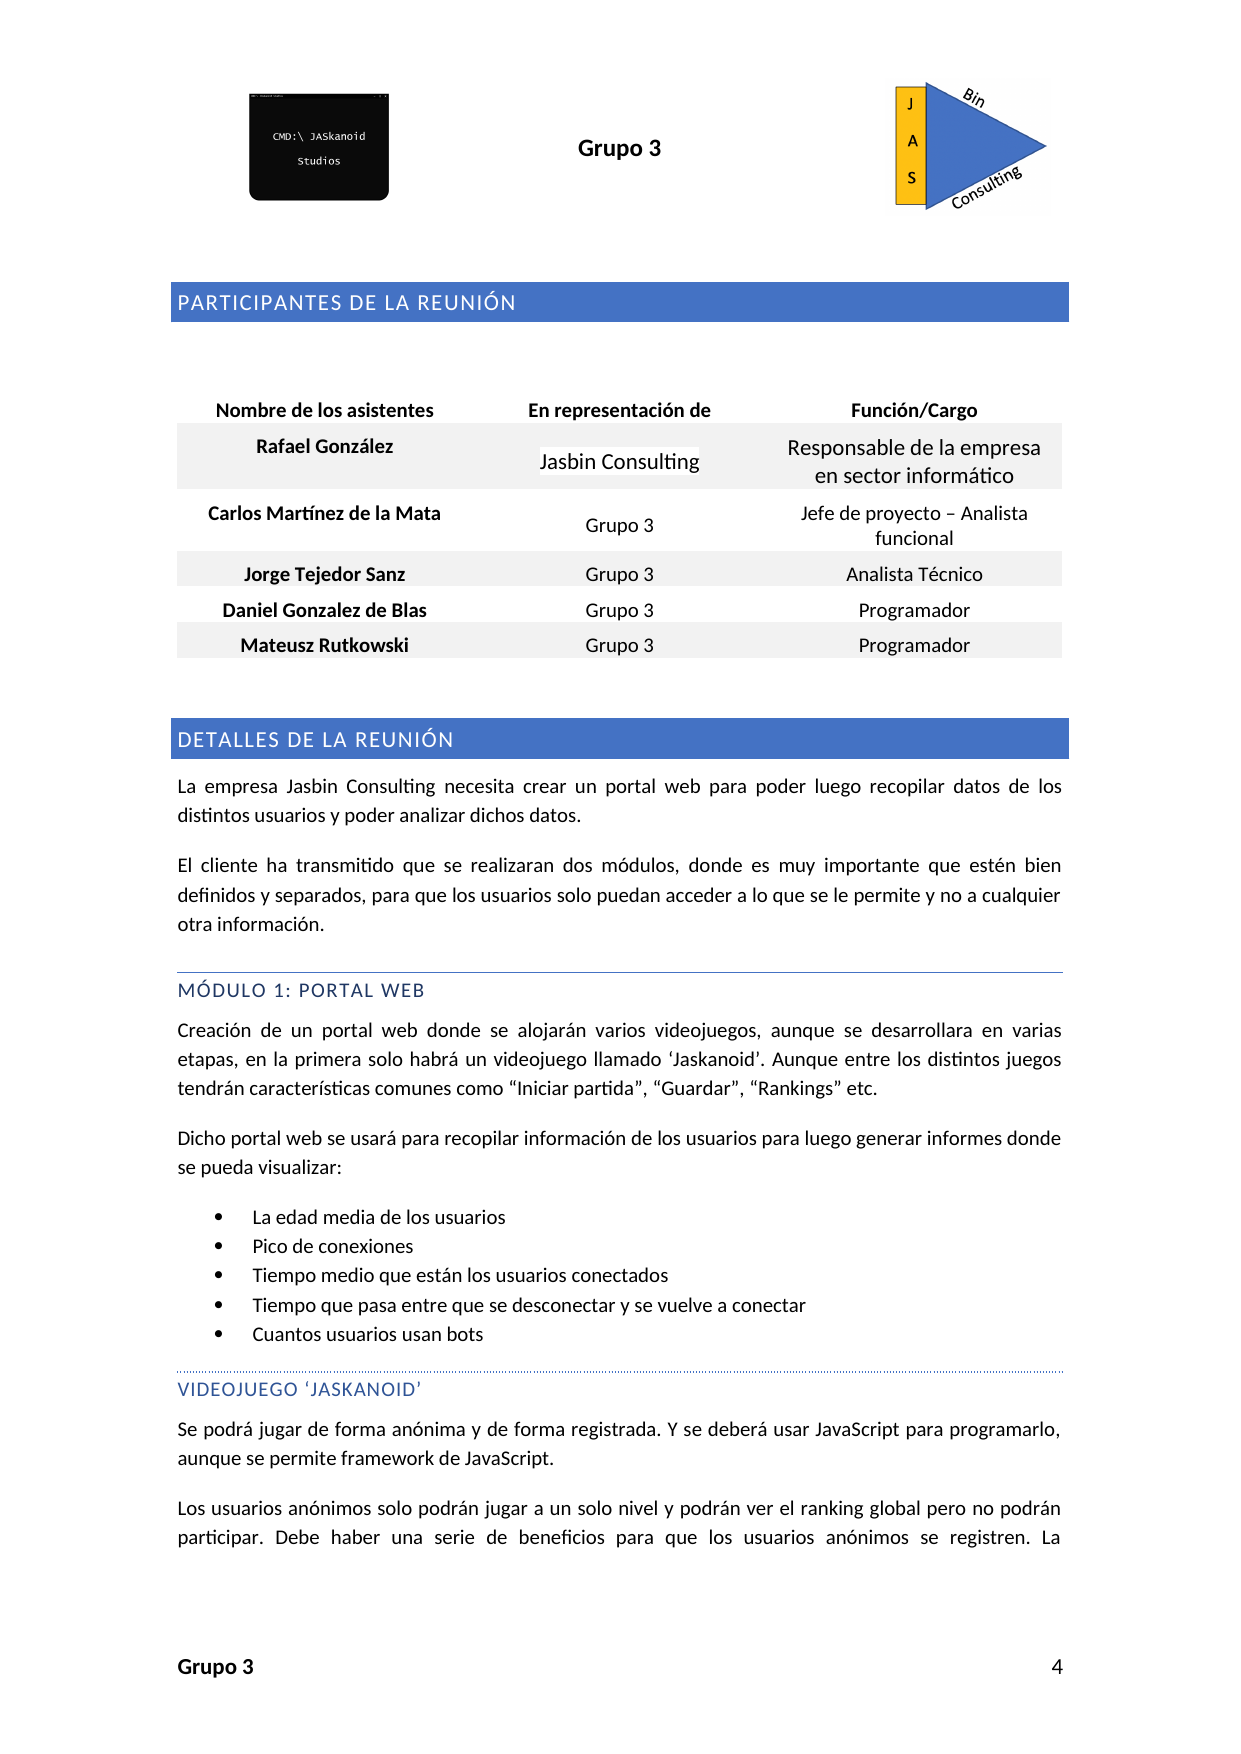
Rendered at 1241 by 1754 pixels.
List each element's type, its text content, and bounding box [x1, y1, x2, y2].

table_cell Mateusz Rutkowski [177, 622, 472, 658]
table_cell Programador [767, 586, 1062, 622]
subtitle Detalles de la reunión [177, 725, 1063, 753]
table_cell Analista Técnico [767, 551, 1062, 586]
table_cell Jasbin Consulting [472, 423, 767, 489]
table_cell Grupo 3 [472, 489, 767, 551]
table_cell Grupo 3 [472, 551, 767, 586]
table_cell Carlos Martínez de la Mata [177, 489, 472, 551]
table_cell Rafael González [177, 423, 472, 489]
picture [885, 78, 1051, 216]
text Se podrá jugar de forma anónima y de forma registrada. Y se deberá usar JavaScript para programarlo, aunque se permite framework de JavaScript. [177, 1416, 1063, 1471]
table_cell Jefe de proyecto – Analista funcional [767, 489, 1062, 551]
table_cell Daniel Gonzalez de Blas [177, 586, 472, 622]
list La edad media de los usuarios [215, 1204, 1063, 1230]
list Tiempo medio que están los usuarios conectados [215, 1263, 1063, 1288]
text La empresa Jasbin Consulting necesita crear un portal web para poder luego recopilar datos de los distintos usuarios y poder analizar dichos datos. [177, 773, 1063, 828]
text Dicho portal web se usará para recopilar información de los usuarios para luego generar informes donde se pueda visualizar: [177, 1125, 1063, 1180]
table_cell Programador [767, 622, 1062, 658]
table_header En representación de [472, 387, 767, 423]
table_cell Jorge Tejedor Sanz [177, 551, 472, 586]
list Tiempo que pasa entre que se desconectar y se vuelve a conectar [215, 1292, 1063, 1317]
table_header Nombre de los asistentes [177, 387, 472, 423]
subtitle Módulo 1: PoRtal web [177, 973, 1063, 1003]
table_cell Responsable de la empresa en sector informático [767, 423, 1062, 489]
text El cliente ha transmitido que se realizaran dos módulos, donde es muy importante que estén bien definidos y separados, para que los usuarios solo puedan acceder a lo que se le permite y no a cualquier otra información. [177, 853, 1063, 936]
list Pico de conexiones [215, 1233, 1063, 1259]
table_header Función/Cargo [767, 387, 1062, 423]
table_cell Grupo 3 [472, 586, 767, 622]
subtitle participantes de la reunión [177, 288, 1063, 316]
list Cuantos usuarios usan bots [215, 1321, 1063, 1346]
picture [188, 73, 450, 221]
text Creación de un portal web donde se alojarán varios videojuegos, aunque se desarrollara en varias etapas, en la primera solo habrá un videojuego llamado ‘Jaskanoid’. Aunque entre los distintos juegos tendrán características comunes como “Iniciar partida”, “Guardar”, “Rankings” etc. [177, 1017, 1063, 1101]
subtitle Videojuego ‘Jaskanoid’ [177, 1371, 1063, 1402]
table_cell Grupo 3 [472, 622, 767, 658]
